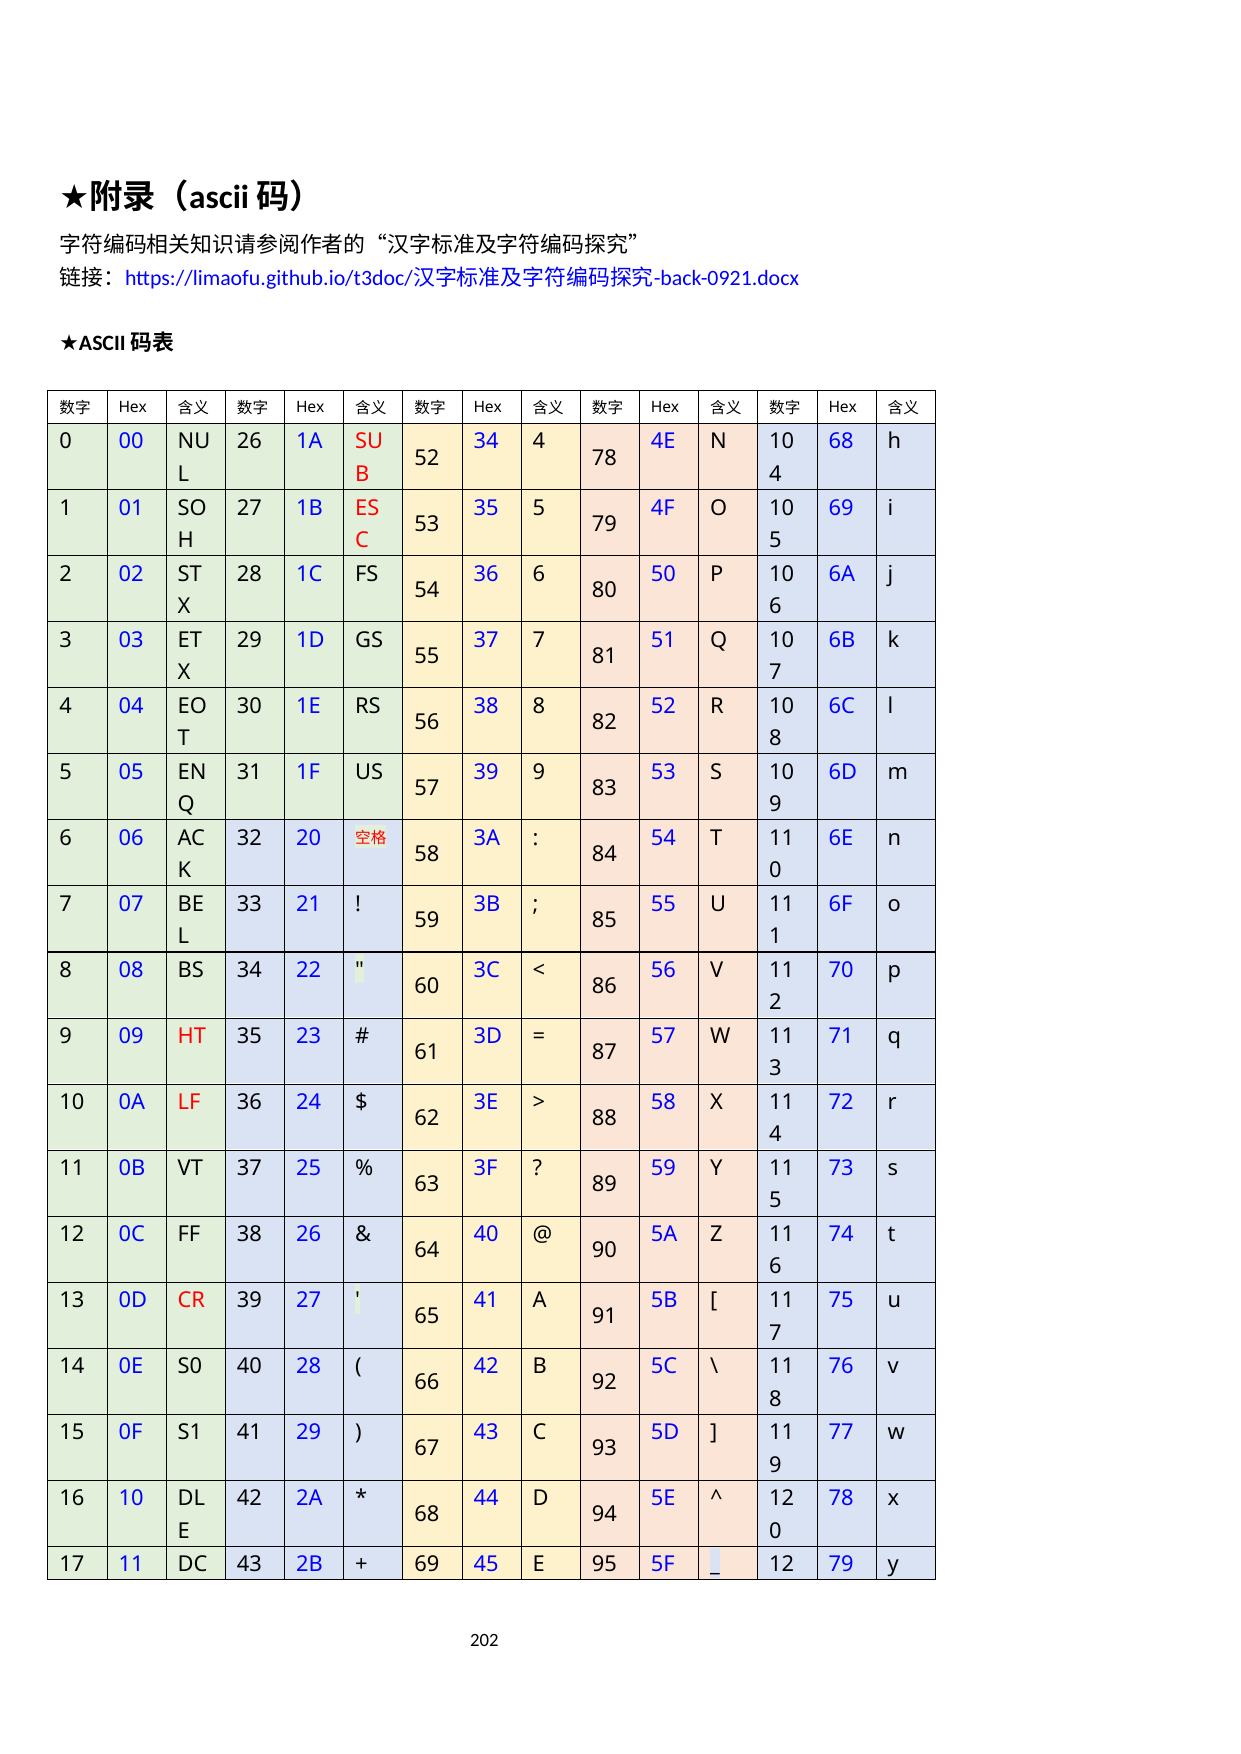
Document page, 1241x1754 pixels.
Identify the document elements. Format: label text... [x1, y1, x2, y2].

table_cell 117 [758, 1283, 817, 1348]
table_cell BS [167, 953, 225, 1017]
table_header Hex [640, 391, 698, 423]
table_cell 41 [463, 1283, 521, 1348]
table_cell SUB [344, 424, 402, 489]
table_cell 115 [758, 1151, 817, 1216]
table_header Hex [285, 391, 343, 423]
table_cell 76 [818, 1349, 876, 1414]
table_cell 07 [108, 886, 166, 951]
table_cell 67 [403, 1415, 462, 1480]
table_cell E [522, 1547, 580, 1579]
table_cell 3D [463, 1019, 521, 1083]
table_cell 15 [48, 1415, 107, 1480]
table_cell 6E [818, 820, 876, 885]
table_cell [ [699, 1283, 757, 1348]
table_cell 3B [463, 886, 521, 951]
table_cell ETX [167, 622, 225, 687]
table_cell 68 [403, 1481, 462, 1546]
table_cell i [877, 490, 935, 555]
table_cell 69 [818, 490, 876, 555]
table_cell 121 [758, 1547, 817, 1579]
table_cell 79 [581, 490, 639, 555]
table_cell 06 [108, 820, 166, 885]
table_cell 05 [108, 754, 166, 819]
table_cell RS [344, 688, 402, 753]
table_cell T [699, 820, 757, 885]
table_cell 65 [403, 1283, 462, 1348]
text 字符编码相关知识请参阅作者的“汉字标准及字符编码探究” [59, 227, 1181, 259]
table_cell 63 [403, 1151, 462, 1216]
table_cell X [699, 1085, 757, 1149]
table_cell 93 [581, 1415, 639, 1480]
table_cell 空格 [344, 820, 402, 885]
table_cell @ [522, 1217, 580, 1282]
table_cell 25 [285, 1151, 343, 1216]
table_cell 58 [640, 1085, 698, 1149]
table_cell 39 [226, 1283, 284, 1348]
table_cell k [877, 622, 935, 687]
table_cell 57 [640, 1019, 698, 1083]
table_cell 113 [758, 1019, 817, 1083]
table_cell 74 [818, 1217, 876, 1282]
text ★附录（ascii码） [59, 162, 1181, 227]
table_cell 89 [581, 1151, 639, 1216]
table_cell 61 [403, 1019, 462, 1083]
table_cell S [699, 754, 757, 819]
table_cell 5F [640, 1547, 698, 1579]
table_cell 6C [818, 688, 876, 753]
table_cell 23 [285, 1019, 343, 1083]
table_header 含义 [877, 391, 935, 423]
table_cell 11 [48, 1151, 107, 1216]
table_cell y [877, 1547, 935, 1579]
table_cell q [877, 1019, 935, 1083]
table_header 数字 [48, 391, 107, 423]
table_cell DC1 [167, 1547, 225, 1579]
table_cell 10 [108, 1481, 166, 1546]
table_cell 04 [108, 688, 166, 753]
table_cell Z [699, 1217, 757, 1282]
table_cell 16 [48, 1481, 107, 1546]
table_header 数字 [758, 391, 817, 423]
table_cell 43 [226, 1547, 284, 1579]
table_cell 87 [581, 1019, 639, 1083]
table_cell 43 [463, 1415, 521, 1480]
table_cell p [877, 953, 935, 1017]
table_cell n [877, 820, 935, 885]
table_cell 52 [403, 424, 462, 489]
table_cell 24 [285, 1085, 343, 1149]
table_cell # [344, 1019, 402, 1083]
table_cell 5E [640, 1481, 698, 1546]
table_cell SOH [167, 490, 225, 555]
table_cell 13 [48, 1283, 107, 1348]
table_cell 59 [403, 886, 462, 951]
table_cell 85 [581, 886, 639, 951]
table_cell EOT [167, 688, 225, 753]
table_cell 01 [108, 490, 166, 555]
table_cell 21 [285, 886, 343, 951]
table_cell 8 [48, 953, 107, 1017]
table_cell ( [344, 1349, 402, 1414]
table_cell 40 [226, 1349, 284, 1414]
table_cell 83 [581, 754, 639, 819]
table_cell LF [167, 1085, 225, 1149]
table_cell 1E [285, 688, 343, 753]
table_cell GS [344, 622, 402, 687]
table_cell 5C [640, 1349, 698, 1414]
table_cell FS [344, 556, 402, 621]
table_cell 0B [108, 1151, 166, 1216]
table_header 含义 [699, 391, 757, 423]
table_cell R [699, 688, 757, 753]
table_cell 38 [463, 688, 521, 753]
table_cell 42 [463, 1349, 521, 1414]
table_cell CR [167, 1283, 225, 1348]
table_cell 28 [285, 1349, 343, 1414]
table_cell 53 [403, 490, 462, 555]
table_cell 11 [108, 1547, 166, 1579]
table_cell 6F [818, 886, 876, 951]
table_cell 90 [581, 1217, 639, 1282]
table_cell 1C [285, 556, 343, 621]
text 链接：https://limaofu.github.io/t3doc/汉字标准及字符编码探究-back-0921.docx [59, 259, 1181, 292]
table_cell 64 [403, 1217, 462, 1282]
table_cell D [522, 1481, 580, 1546]
table_cell 33 [226, 886, 284, 951]
table_cell 53 [640, 754, 698, 819]
table_cell s [877, 1151, 935, 1216]
table_header Hex [818, 391, 876, 423]
table_cell ' [344, 1283, 402, 1348]
table_cell 75 [818, 1283, 876, 1348]
table_cell ACK [167, 820, 225, 885]
table_cell % [344, 1151, 402, 1216]
table_cell VT [167, 1151, 225, 1216]
table_cell l [877, 688, 935, 753]
table_cell 0D [108, 1283, 166, 1348]
table_cell 3F [463, 1151, 521, 1216]
table_cell 31 [226, 754, 284, 819]
table_cell C [522, 1415, 580, 1480]
table_cell 55 [640, 886, 698, 951]
table_cell 88 [581, 1085, 639, 1149]
table_cell 111 [758, 886, 817, 951]
table_cell 2A [285, 1481, 343, 1546]
table_cell 38 [226, 1217, 284, 1282]
table_cell 2 [48, 556, 107, 621]
table_cell 68 [818, 424, 876, 489]
table_cell 114 [758, 1085, 817, 1149]
table_cell 86 [581, 953, 639, 1017]
table_cell < [522, 953, 580, 1017]
table_cell 92 [581, 1349, 639, 1414]
table_cell DLE [167, 1481, 225, 1546]
table_cell ] [699, 1415, 757, 1480]
table_cell " [344, 953, 402, 1017]
table_cell A [522, 1283, 580, 1348]
table_cell O [699, 490, 757, 555]
table_cell 0C [108, 1217, 166, 1282]
table_cell U [699, 886, 757, 951]
table_cell 82 [581, 688, 639, 753]
table_cell ^ [699, 1481, 757, 1546]
text ★ASCII码表 [59, 324, 1181, 357]
table_cell 1F [285, 754, 343, 819]
table_cell 73 [818, 1151, 876, 1216]
table_cell 02 [108, 556, 166, 621]
table_cell 78 [818, 1481, 876, 1546]
table_cell V [699, 953, 757, 1017]
table_cell ) [344, 1415, 402, 1480]
table_cell 30 [226, 688, 284, 753]
table_cell 28 [226, 556, 284, 621]
table_cell 03 [108, 622, 166, 687]
table_cell 84 [581, 820, 639, 885]
table_cell 59 [640, 1151, 698, 1216]
table_cell h [877, 424, 935, 489]
table_cell 34 [226, 953, 284, 1017]
table_cell 120 [758, 1481, 817, 1546]
table_cell 26 [226, 424, 284, 489]
table_cell 5 [522, 490, 580, 555]
table_cell 32 [226, 820, 284, 885]
table_cell 108 [758, 688, 817, 753]
table_cell 5D [640, 1415, 698, 1480]
table_cell 112 [758, 953, 817, 1017]
table_cell 6A [818, 556, 876, 621]
table_cell 56 [640, 953, 698, 1017]
table_cell 27 [285, 1283, 343, 1348]
table_cell \ [699, 1349, 757, 1414]
table_cell 27 [226, 490, 284, 555]
table_cell 20 [285, 820, 343, 885]
table_cell 4 [522, 424, 580, 489]
table_cell 45 [463, 1547, 521, 1579]
table_cell 104 [758, 424, 817, 489]
table_cell 54 [640, 820, 698, 885]
table_cell 9 [48, 1019, 107, 1083]
table_cell 00 [108, 424, 166, 489]
table_cell 0F [108, 1415, 166, 1480]
table_cell _ [699, 1547, 757, 1579]
table_cell 1D [285, 622, 343, 687]
table_cell 42 [226, 1481, 284, 1546]
table_cell u [877, 1283, 935, 1348]
table_cell 29 [285, 1415, 343, 1480]
table_cell 6B [818, 622, 876, 687]
table_cell 35 [463, 490, 521, 555]
table_cell t [877, 1217, 935, 1282]
table_cell 1A [285, 424, 343, 489]
table_cell 17 [48, 1547, 107, 1579]
table_cell 5B [640, 1283, 698, 1348]
table_cell 107 [758, 622, 817, 687]
table_cell 37 [463, 622, 521, 687]
table_cell 14 [48, 1349, 107, 1414]
table_cell 35 [226, 1019, 284, 1083]
table_cell v [877, 1349, 935, 1414]
table_cell B [522, 1349, 580, 1414]
table_cell 57 [403, 754, 462, 819]
table_cell 106 [758, 556, 817, 621]
table_cell 0A [108, 1085, 166, 1149]
table_cell o [877, 886, 935, 951]
table_cell ENQ [167, 754, 225, 819]
table_cell 41 [226, 1415, 284, 1480]
table_cell 9 [522, 754, 580, 819]
table_cell 0E [108, 1349, 166, 1414]
table_cell HT [167, 1019, 225, 1083]
table_cell BEL [167, 886, 225, 951]
table_cell 94 [581, 1481, 639, 1546]
table_cell 51 [640, 622, 698, 687]
table_cell Q [699, 622, 757, 687]
table_cell ! [344, 886, 402, 951]
table_cell 1 [48, 490, 107, 555]
table_cell 81 [581, 622, 639, 687]
table_cell 3C [463, 953, 521, 1017]
table_cell S1 [167, 1415, 225, 1480]
table_cell 70 [818, 953, 876, 1017]
table_header Hex [108, 391, 166, 423]
table_cell S0 [167, 1349, 225, 1414]
table_cell 54 [403, 556, 462, 621]
table_cell 91 [581, 1283, 639, 1348]
table_cell w [877, 1415, 935, 1480]
table_cell 40 [463, 1217, 521, 1282]
table_header 含义 [167, 391, 225, 423]
table_cell & [344, 1217, 402, 1282]
table_header 数字 [226, 391, 284, 423]
table_cell 37 [226, 1151, 284, 1216]
table_cell Y [699, 1151, 757, 1216]
table_cell ESC [344, 490, 402, 555]
table_cell 55 [403, 622, 462, 687]
table_cell * [344, 1481, 402, 1546]
table_cell 77 [818, 1415, 876, 1480]
table_cell j [877, 556, 935, 621]
table_cell 26 [285, 1217, 343, 1282]
table_cell FF [167, 1217, 225, 1282]
table_cell 36 [463, 556, 521, 621]
table_cell 12 [48, 1217, 107, 1282]
table_cell = [522, 1019, 580, 1083]
table_cell 62 [403, 1085, 462, 1149]
table_header 数字 [403, 391, 462, 423]
table_cell 71 [818, 1019, 876, 1083]
table_cell 105 [758, 490, 817, 555]
table_cell 3 [48, 622, 107, 687]
table_cell 22 [285, 953, 343, 1017]
table_cell ? [522, 1151, 580, 1216]
table_cell 58 [403, 820, 462, 885]
table_cell 5 [48, 754, 107, 819]
table_cell > [522, 1085, 580, 1149]
table_cell 3A [463, 820, 521, 885]
table_cell + [344, 1547, 402, 1579]
table_cell 56 [403, 688, 462, 753]
table_cell 4E [640, 424, 698, 489]
table_cell W [699, 1019, 757, 1083]
table_header Hex [463, 391, 521, 423]
table_cell 6D [818, 754, 876, 819]
table_cell 80 [581, 556, 639, 621]
table_cell 2B [285, 1547, 343, 1579]
table_cell 3E [463, 1085, 521, 1149]
table_cell 95 [581, 1547, 639, 1579]
table_header 含义 [522, 391, 580, 423]
table_cell 60 [403, 953, 462, 1017]
table_cell 34 [463, 424, 521, 489]
table_header 含义 [344, 391, 402, 423]
table_cell 119 [758, 1415, 817, 1480]
table_cell NUL [167, 424, 225, 489]
table_cell STX [167, 556, 225, 621]
table_cell N [699, 424, 757, 489]
table_cell 52 [640, 688, 698, 753]
table_cell US [344, 754, 402, 819]
table_cell 08 [108, 953, 166, 1017]
table_cell x [877, 1481, 935, 1546]
table_cell 6 [522, 556, 580, 621]
table_cell r [877, 1085, 935, 1149]
table_cell $ [344, 1085, 402, 1149]
table_cell 8 [522, 688, 580, 753]
table_cell P [699, 556, 757, 621]
table_cell 4F [640, 490, 698, 555]
table_cell 7 [48, 886, 107, 951]
table_cell 72 [818, 1085, 876, 1149]
table_cell 79 [818, 1547, 876, 1579]
table_cell 66 [403, 1349, 462, 1414]
table_header 数字 [581, 391, 639, 423]
table_cell 39 [463, 754, 521, 819]
table_cell 7 [522, 622, 580, 687]
table_cell 5A [640, 1217, 698, 1282]
table_cell 69 [403, 1547, 462, 1579]
table_cell 44 [463, 1481, 521, 1546]
table_cell 0 [48, 424, 107, 489]
table_cell 09 [108, 1019, 166, 1083]
table_cell 6 [48, 820, 107, 885]
table_cell : [522, 820, 580, 885]
table_cell m [877, 754, 935, 819]
table_cell 116 [758, 1217, 817, 1282]
table_cell ; [522, 886, 580, 951]
table_cell 109 [758, 754, 817, 819]
table_cell 29 [226, 622, 284, 687]
table_cell 1B [285, 490, 343, 555]
table_cell 36 [226, 1085, 284, 1149]
table_cell 78 [581, 424, 639, 489]
table_cell 118 [758, 1349, 817, 1414]
table_cell 4 [48, 688, 107, 753]
table_cell 10 [48, 1085, 107, 1149]
table_cell 50 [640, 556, 698, 621]
table_cell 110 [758, 820, 817, 885]
